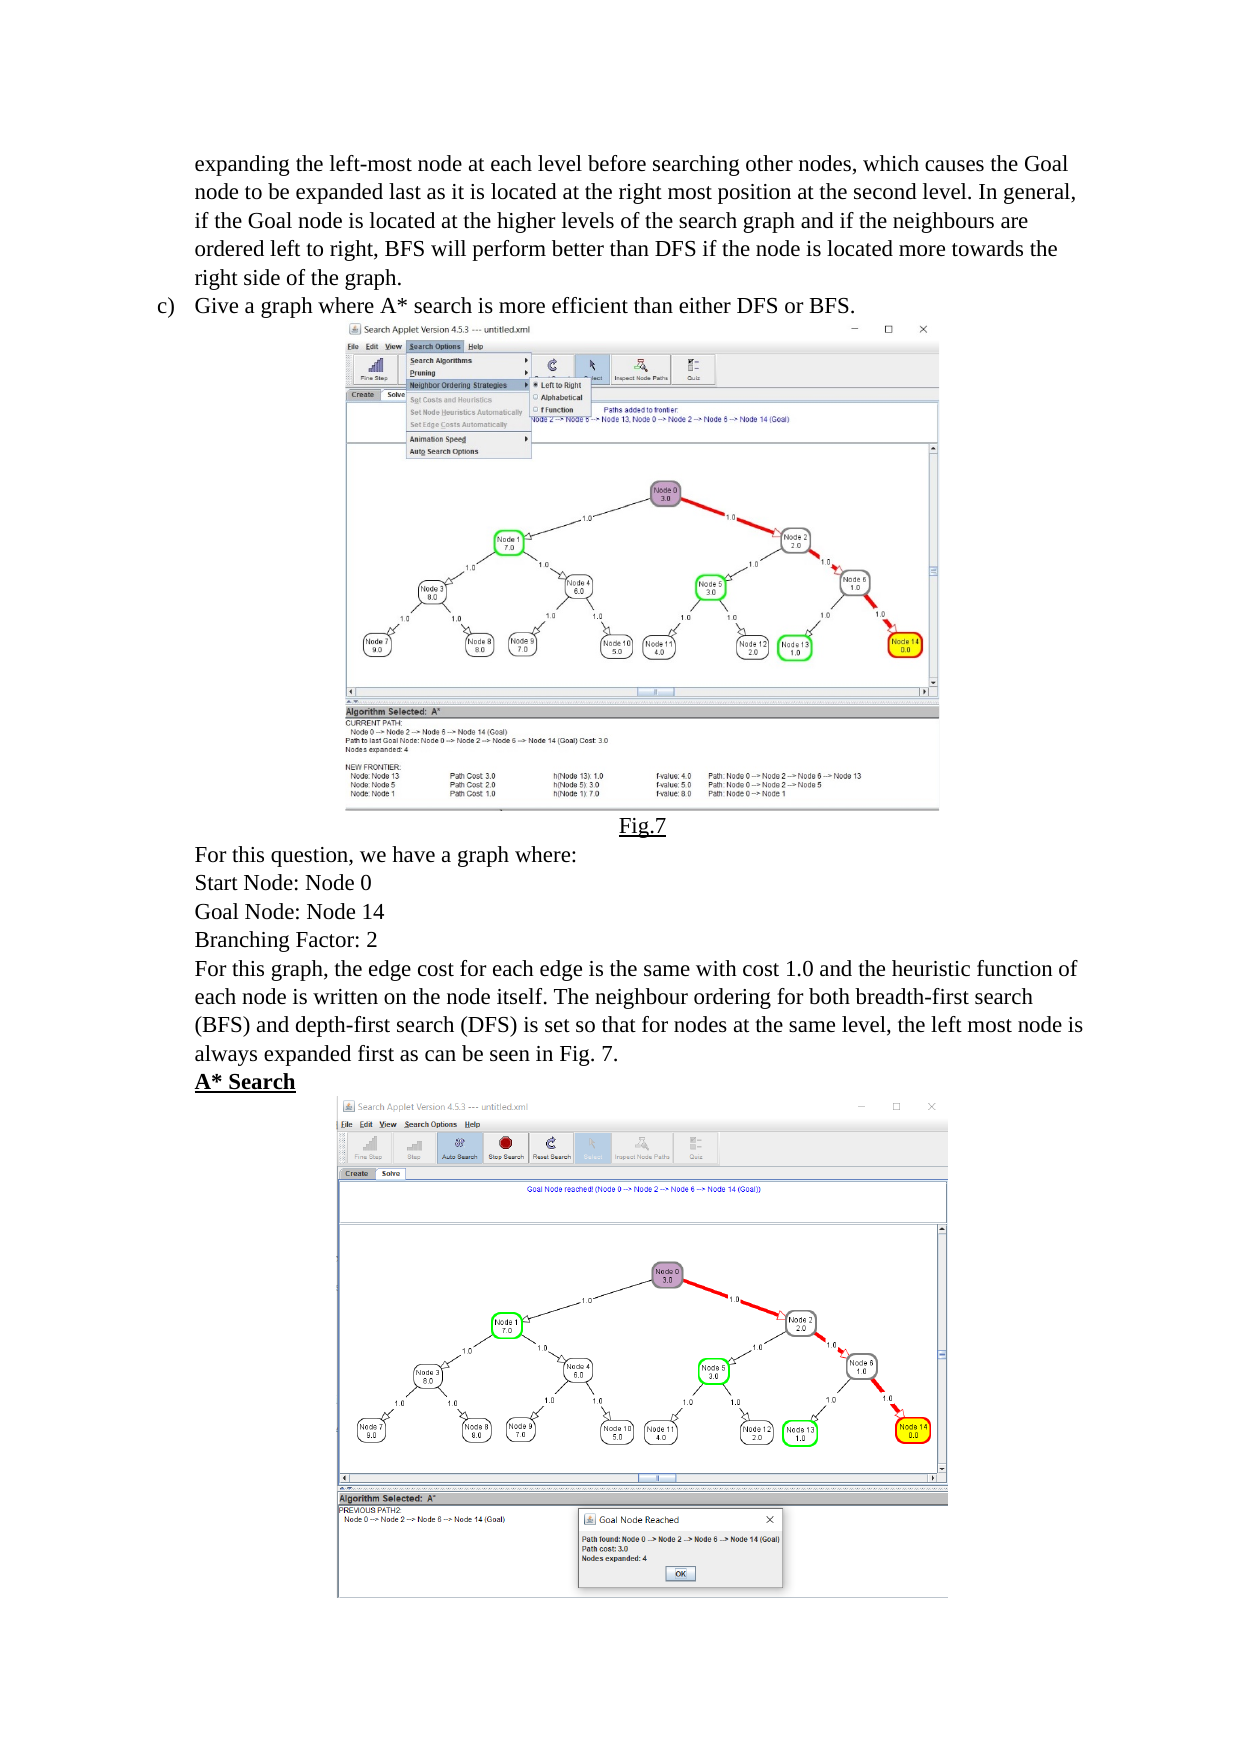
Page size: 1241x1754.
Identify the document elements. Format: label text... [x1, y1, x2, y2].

picture [345, 320, 940, 811]
list Branching Factor: 2 [194, 926, 1090, 953]
list For this graph, the edge cost for each edge is the same with cost 1.0 and the heuristic function of each node is written on the node itself. The neighbour ordering for both breadth-first search (BFS) and depth-first search (DFS) is set so that for nodes at the same level, the left most node is always expanded first as can be seen in Fig. 7. [194, 955, 1090, 1066]
list Give a graph where A* search is more efficient than either DFS or BFS. [157, 292, 1090, 318]
list Fig.7 [194, 812, 1090, 839]
list A* Search [194, 1068, 1090, 1095]
list For this question, we have a graph where: [194, 841, 1090, 867]
picture [336, 1096, 948, 1598]
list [194, 150, 1090, 290]
list Start Node: Node 0 [194, 869, 1090, 896]
list Goal Node: Node 14 [194, 898, 1090, 924]
